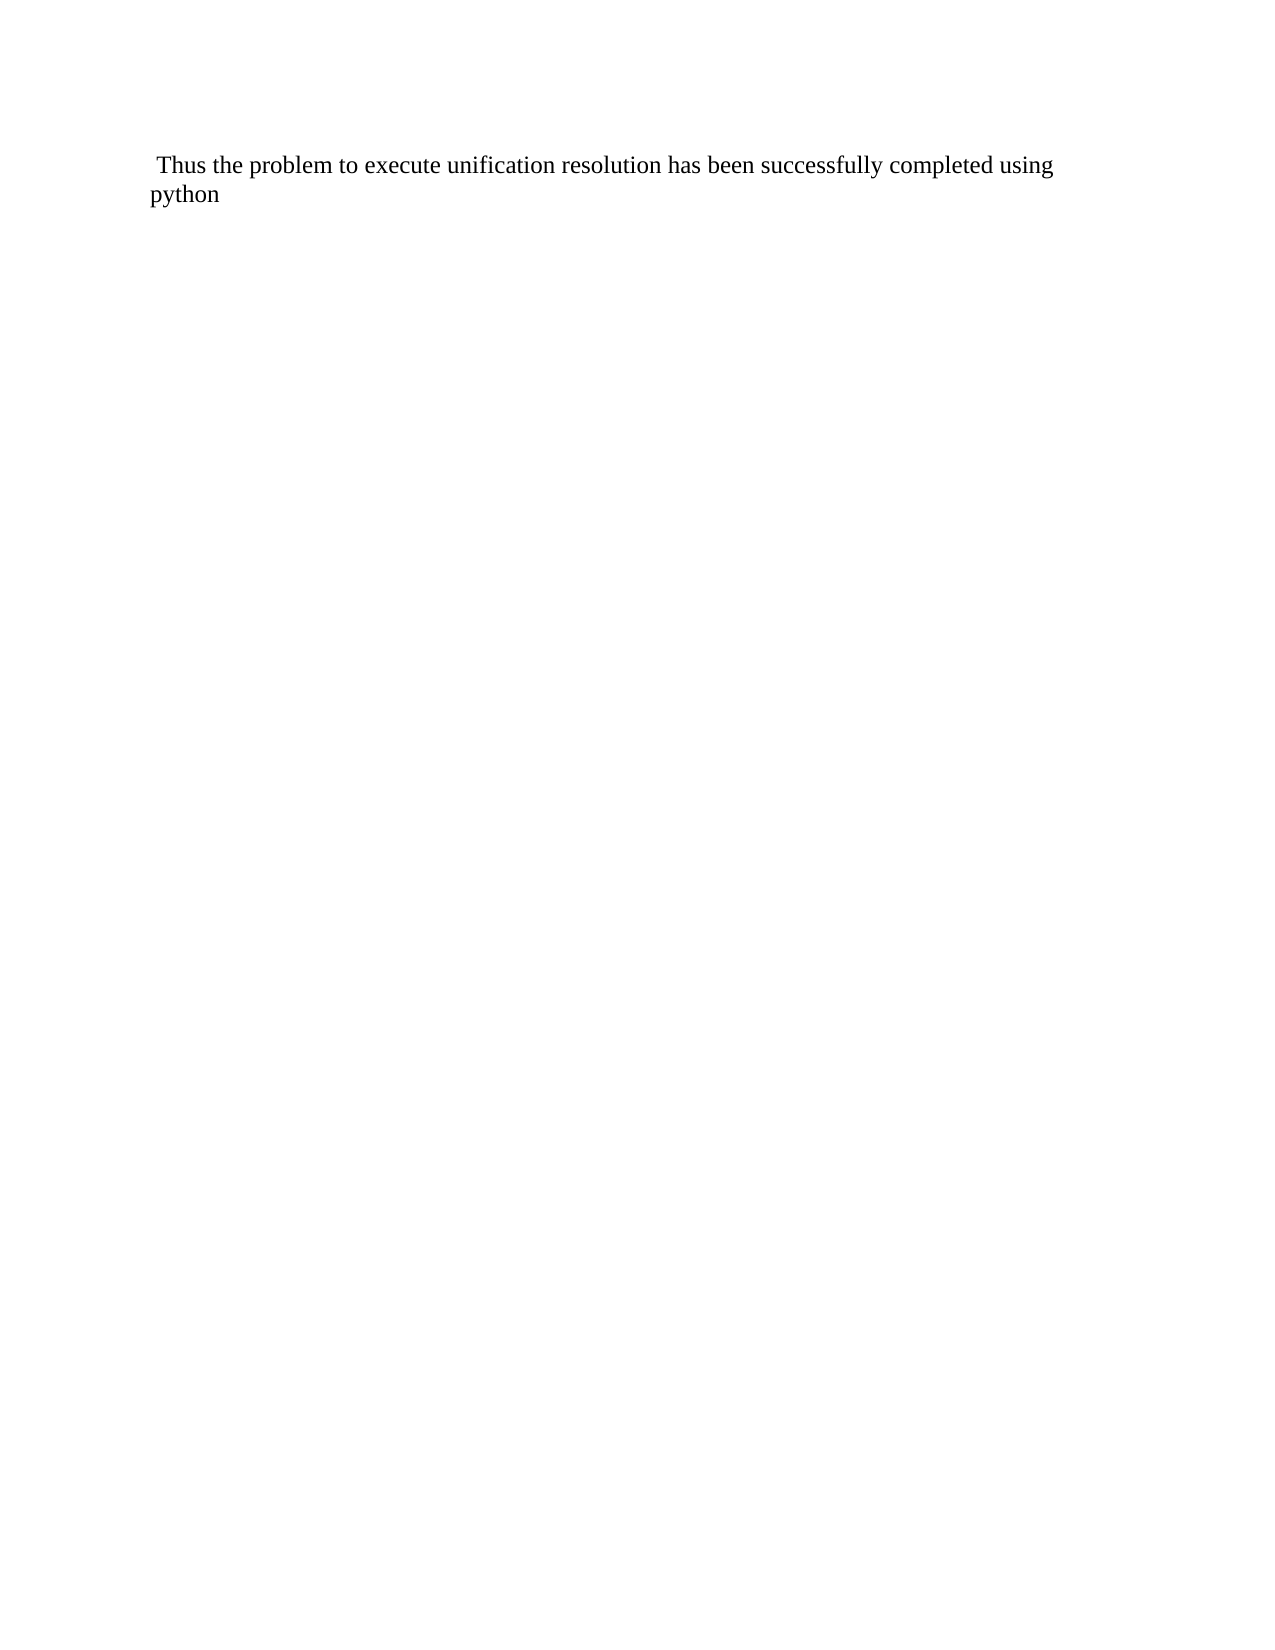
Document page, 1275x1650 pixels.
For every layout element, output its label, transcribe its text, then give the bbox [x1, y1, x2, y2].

text Thus the problem to execute unification resolution has been successfully completed using python [150, 150, 1125, 207]
